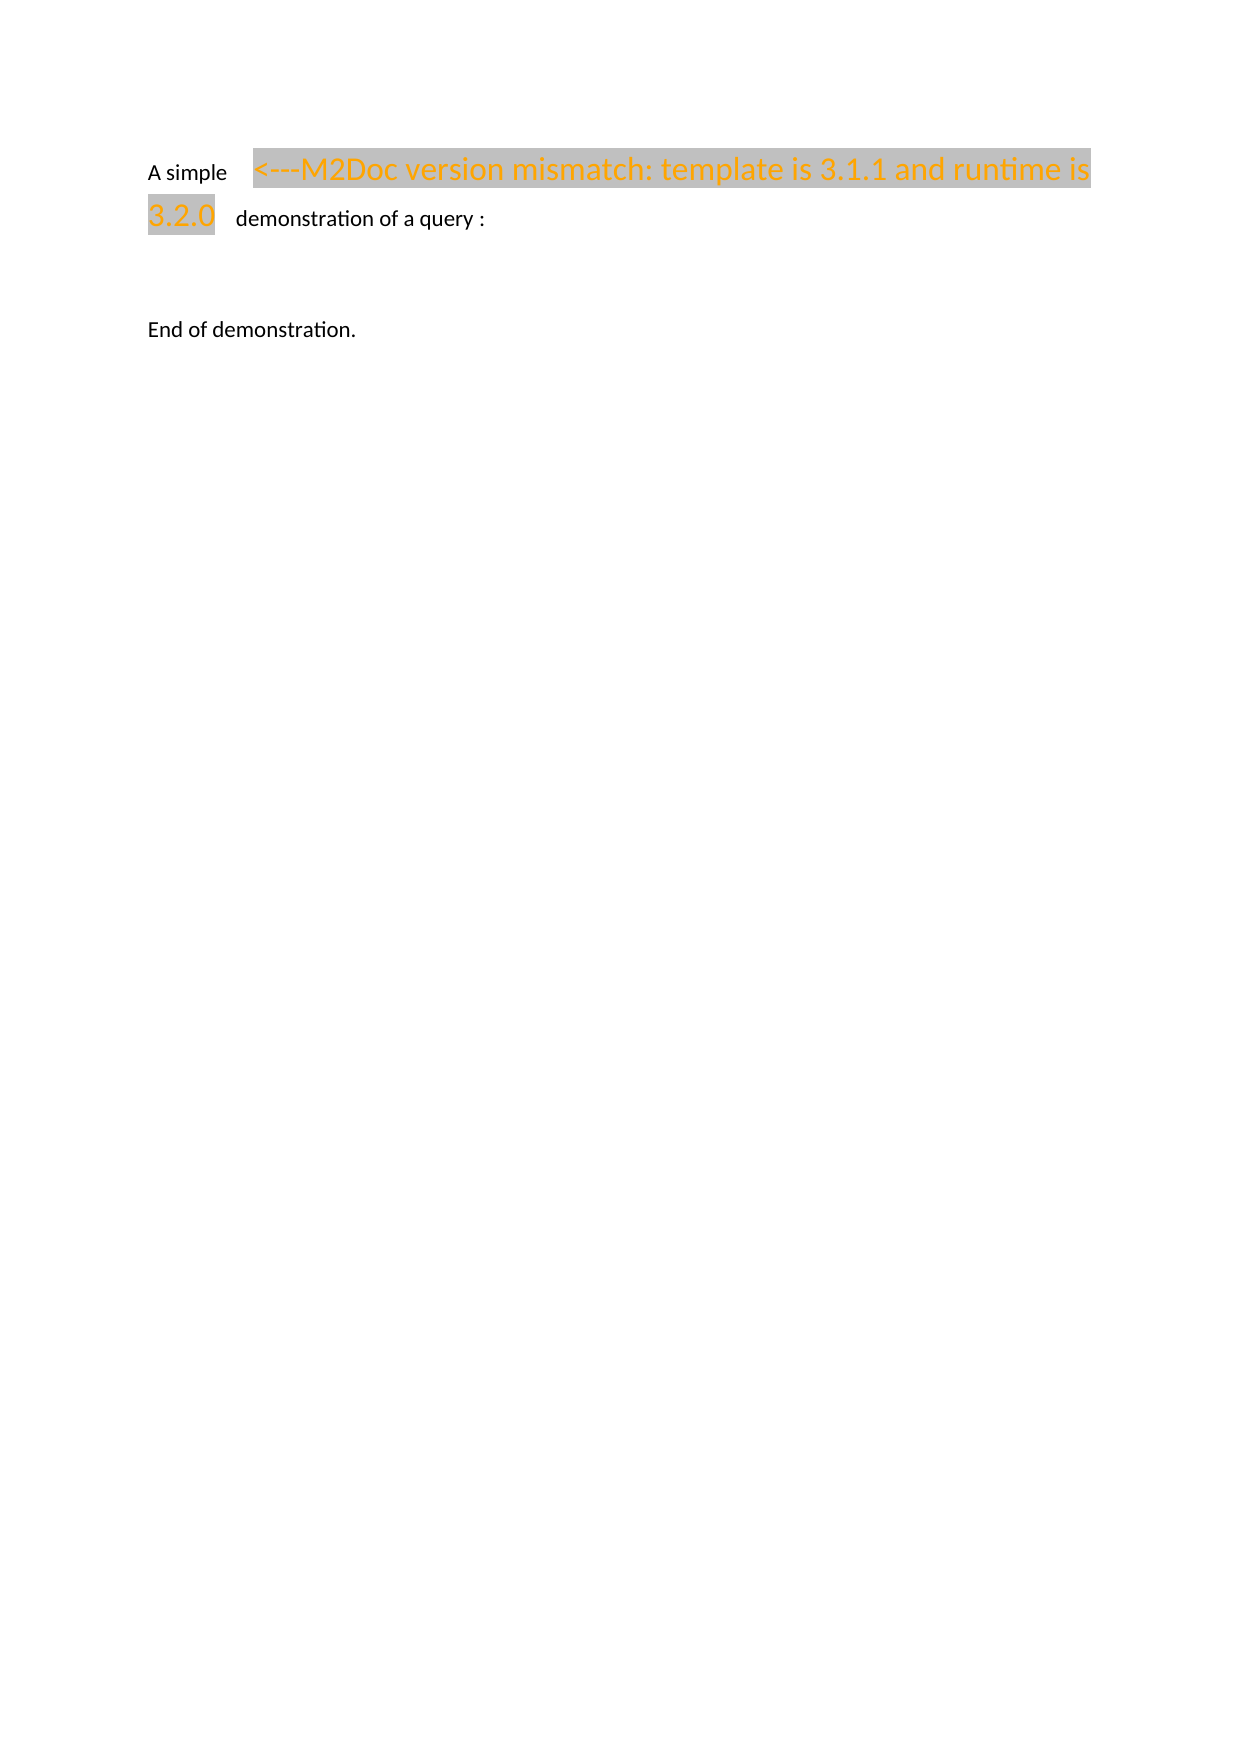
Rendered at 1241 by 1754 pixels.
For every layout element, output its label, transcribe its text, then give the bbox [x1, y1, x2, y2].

text A simple <---M2Doc version mismatch: template is 3.1.1 and runtime is 3.2.0 demonstration of a query : [148, 148, 1093, 235]
text End of demonstration. [148, 315, 1093, 343]
